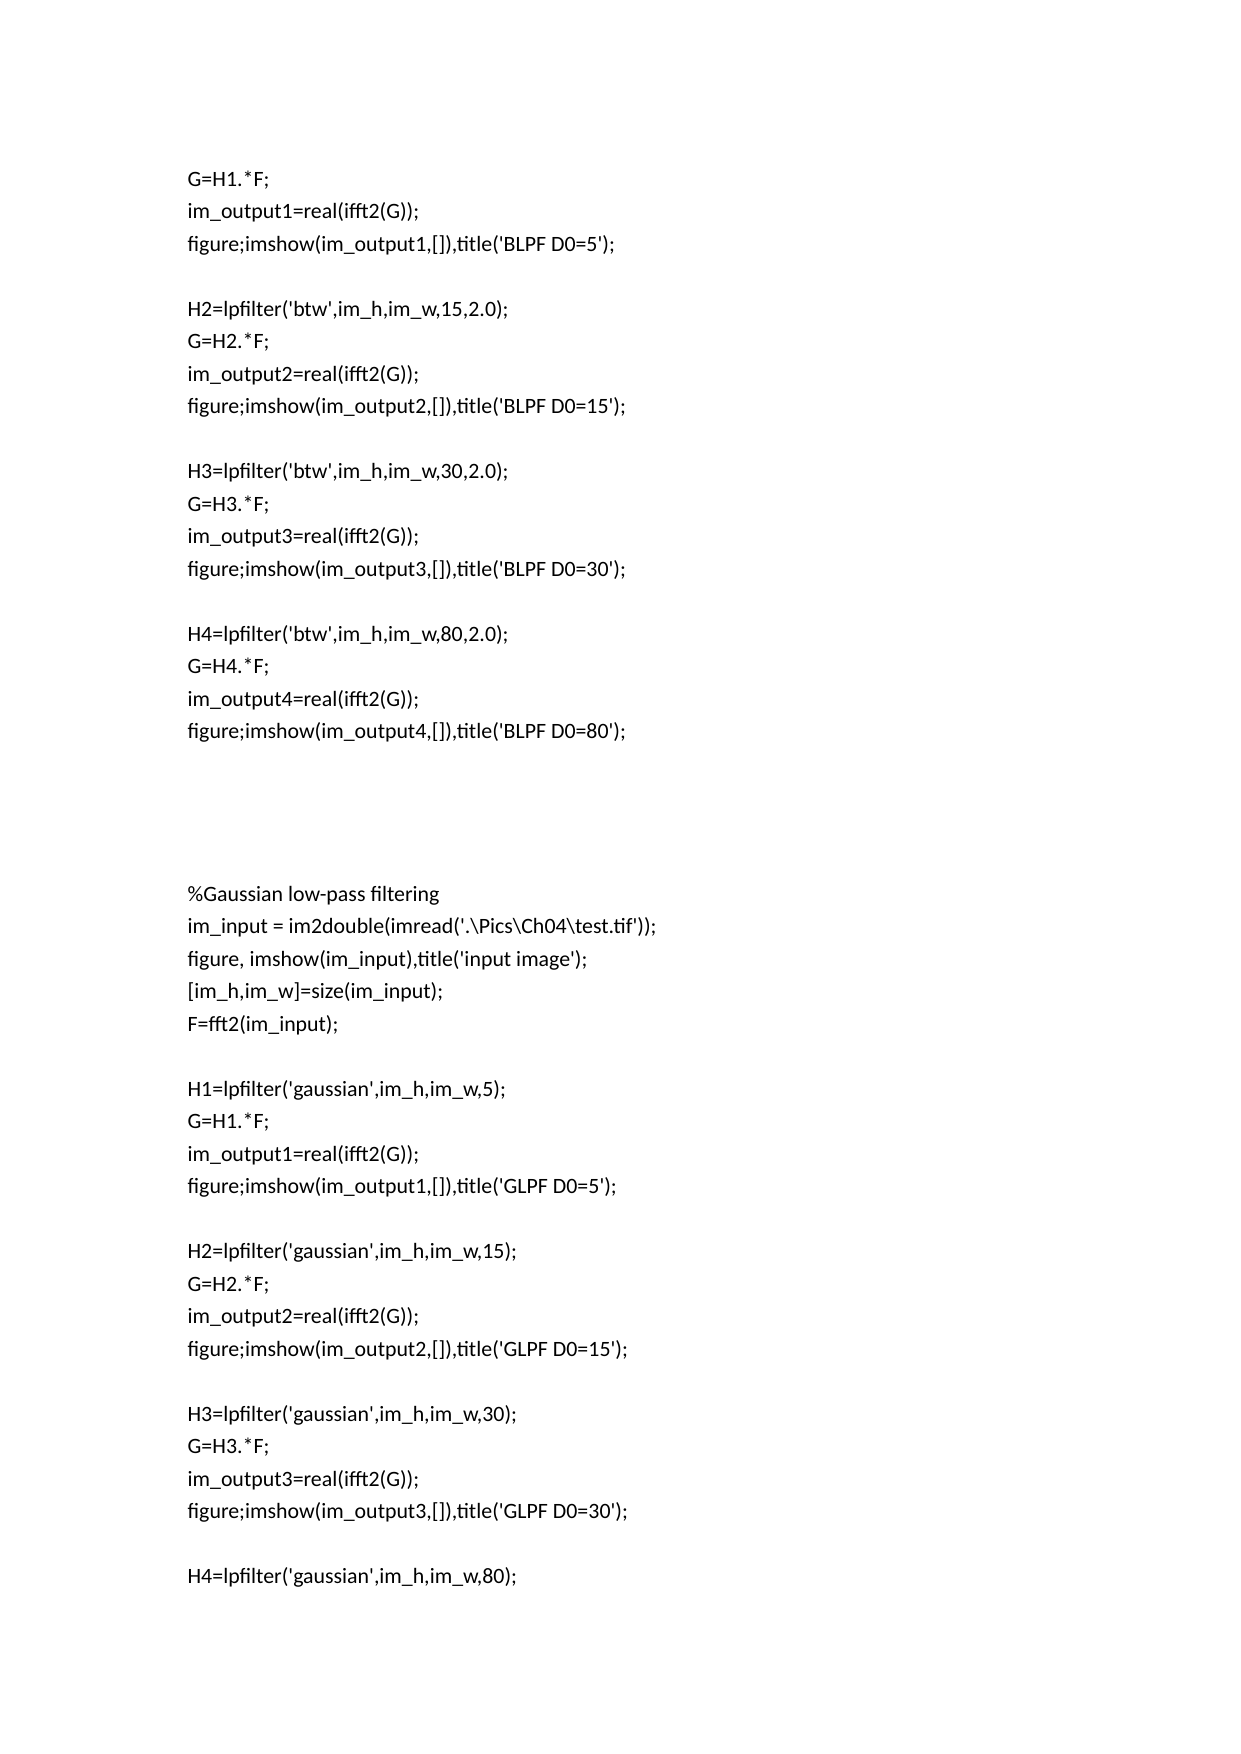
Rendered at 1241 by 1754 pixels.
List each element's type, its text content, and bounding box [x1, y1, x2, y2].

text im_output1=real(ifft2(G)); [187, 194, 1053, 227]
text figure;imshow(im_output1,[]),title('GLPF D0=5'); [187, 1169, 1053, 1202]
text figure;imshow(im_output1,[]),title('BLPF D0=5'); [187, 227, 1053, 259]
text im_output4=real(ifft2(G)); [187, 682, 1053, 714]
text im_output3=real(ifft2(G)); [187, 1462, 1053, 1494]
text im_output1=real(ifft2(G)); [187, 1137, 1053, 1169]
text G=H3.*F; [187, 487, 1053, 519]
text H1=lpfilter('gaussian',im_h,im_w,5); [187, 1072, 1053, 1104]
text %Gaussian low-pass filtering [187, 877, 1053, 909]
text G=H2.*F; [187, 324, 1053, 357]
text H3=lpfilter('gaussian',im_h,im_w,30); [187, 1397, 1053, 1429]
text [im_h,im_w]=size(im_input); [187, 974, 1053, 1007]
text H3=lpfilter('btw',im_h,im_w,30,2.0); [187, 454, 1053, 487]
text figure;imshow(im_output3,[]),title('BLPF D0=30'); [187, 552, 1053, 584]
text G=H1.*F; [187, 162, 1053, 194]
text figure;imshow(im_output2,[]),title('GLPF D0=15'); [187, 1332, 1053, 1364]
text figure;imshow(im_output4,[]),title('BLPF D0=80'); [187, 714, 1053, 747]
text figure, imshow(im_input),title('input image'); [187, 942, 1053, 974]
text F=fft2(im_input); [187, 1007, 1053, 1039]
text H4=lpfilter('btw',im_h,im_w,80,2.0); [187, 617, 1053, 649]
text G=H4.*F; [187, 649, 1053, 682]
text H2=lpfilter('btw',im_h,im_w,15,2.0); [187, 292, 1053, 324]
text figure;imshow(im_output2,[]),title('BLPF D0=15'); [187, 389, 1053, 422]
text H2=lpfilter('gaussian',im_h,im_w,15); [187, 1234, 1053, 1267]
text G=H3.*F; [187, 1429, 1053, 1462]
text G=H2.*F; [187, 1267, 1053, 1299]
text im_output3=real(ifft2(G)); [187, 519, 1053, 552]
text H4=lpfilter('gaussian',im_h,im_w,80); [187, 1559, 1053, 1592]
text im_input = im2double(imread('.\Pics\Ch04\test.tif')); [187, 909, 1053, 942]
text figure;imshow(im_output3,[]),title('GLPF D0=30'); [187, 1494, 1053, 1527]
text im_output2=real(ifft2(G)); [187, 1299, 1053, 1332]
text im_output2=real(ifft2(G)); [187, 357, 1053, 389]
text G=H1.*F; [187, 1104, 1053, 1137]
